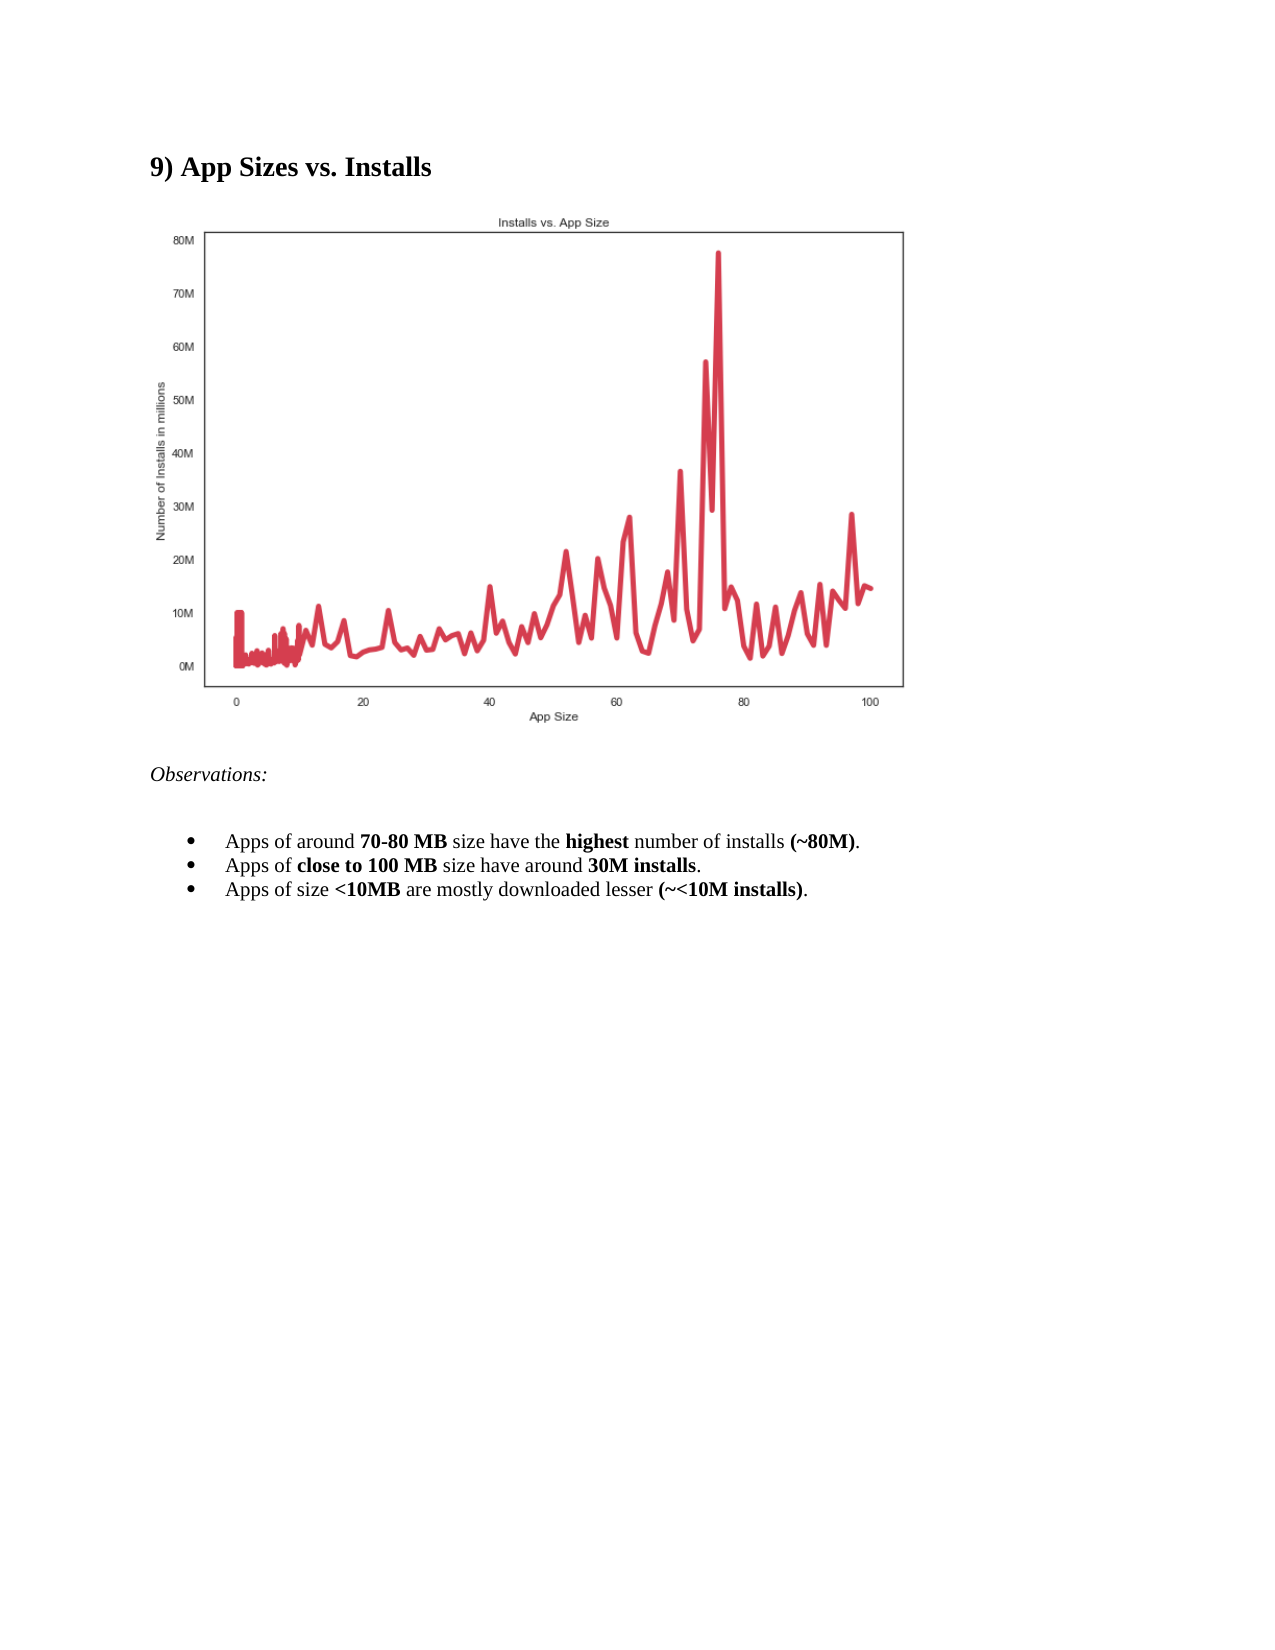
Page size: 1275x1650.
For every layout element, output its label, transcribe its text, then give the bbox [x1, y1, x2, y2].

list Apps of around 70-80 MB size have the highest number of installs (~80M). [187, 829, 1125, 853]
picture [150, 211, 910, 729]
list Apps of size <10MB are mostly downloaded lesser (~<10M installs). [187, 877, 1125, 901]
subtitle 9) App Sizes vs. Installs [150, 150, 1125, 182]
subtitle Observations: [150, 762, 1125, 786]
list Apps of close to 100 MB size have around 30M installs. [187, 853, 1125, 877]
